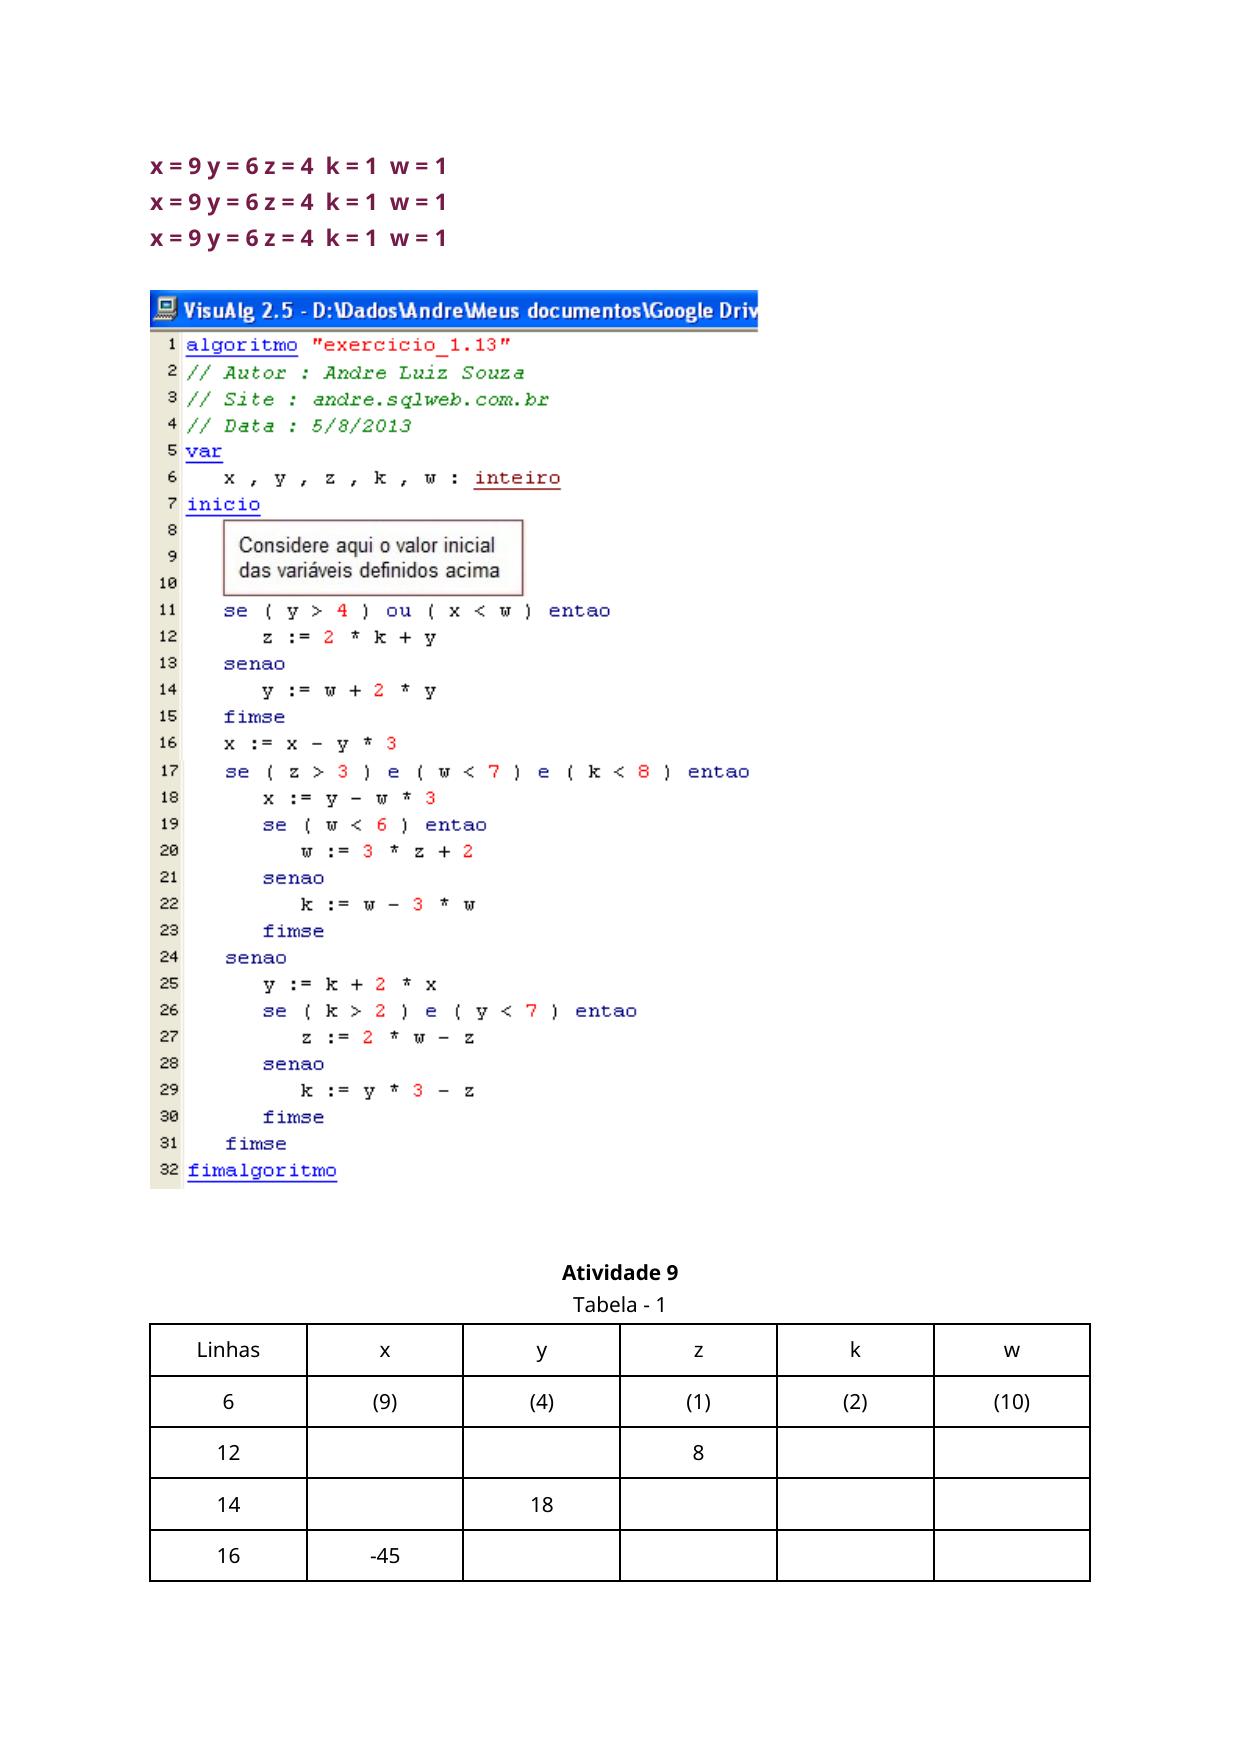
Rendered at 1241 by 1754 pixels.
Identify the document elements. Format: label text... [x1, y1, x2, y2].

table_cell 16 [151, 1531, 306, 1580]
table_cell [621, 1479, 776, 1528]
table_cell [778, 1428, 933, 1477]
table_cell [778, 1479, 933, 1528]
table_cell [308, 1479, 462, 1528]
table_cell [935, 1479, 1089, 1528]
table_header w [935, 1325, 1089, 1374]
table_cell (10) [935, 1377, 1089, 1426]
table_cell [621, 1531, 776, 1580]
table_header x [308, 1325, 462, 1374]
picture [150, 290, 766, 1189]
table_header Linhas [151, 1325, 306, 1374]
table_cell (1) [621, 1377, 776, 1426]
table_cell (4) [464, 1377, 619, 1426]
table_cell [464, 1531, 619, 1580]
text Atividade 9 [150, 1258, 1090, 1286]
table_cell [935, 1531, 1089, 1580]
table_cell [778, 1531, 933, 1580]
text x = 9 y = 6 z = 4 k = 1 w = 1 [150, 222, 1090, 253]
table_cell 18 [464, 1479, 619, 1528]
table_cell 14 [151, 1479, 306, 1528]
table_cell 8 [621, 1428, 776, 1477]
table_cell (2) [778, 1377, 933, 1426]
table_cell [464, 1428, 619, 1477]
table_cell 6 [151, 1377, 306, 1426]
table_cell -45 [308, 1531, 462, 1580]
table_cell 12 [151, 1428, 306, 1477]
table_header y [464, 1325, 619, 1374]
table_cell [308, 1428, 462, 1477]
table_cell [935, 1428, 1089, 1477]
table_header k [778, 1325, 933, 1374]
text Tabela - 1 [150, 1291, 1090, 1319]
text x = 9 y = 6 z = 4 k = 1 w = 1 [150, 186, 1090, 217]
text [150, 150, 1090, 181]
table_header z [621, 1325, 776, 1374]
table_cell (9) [308, 1377, 462, 1426]
